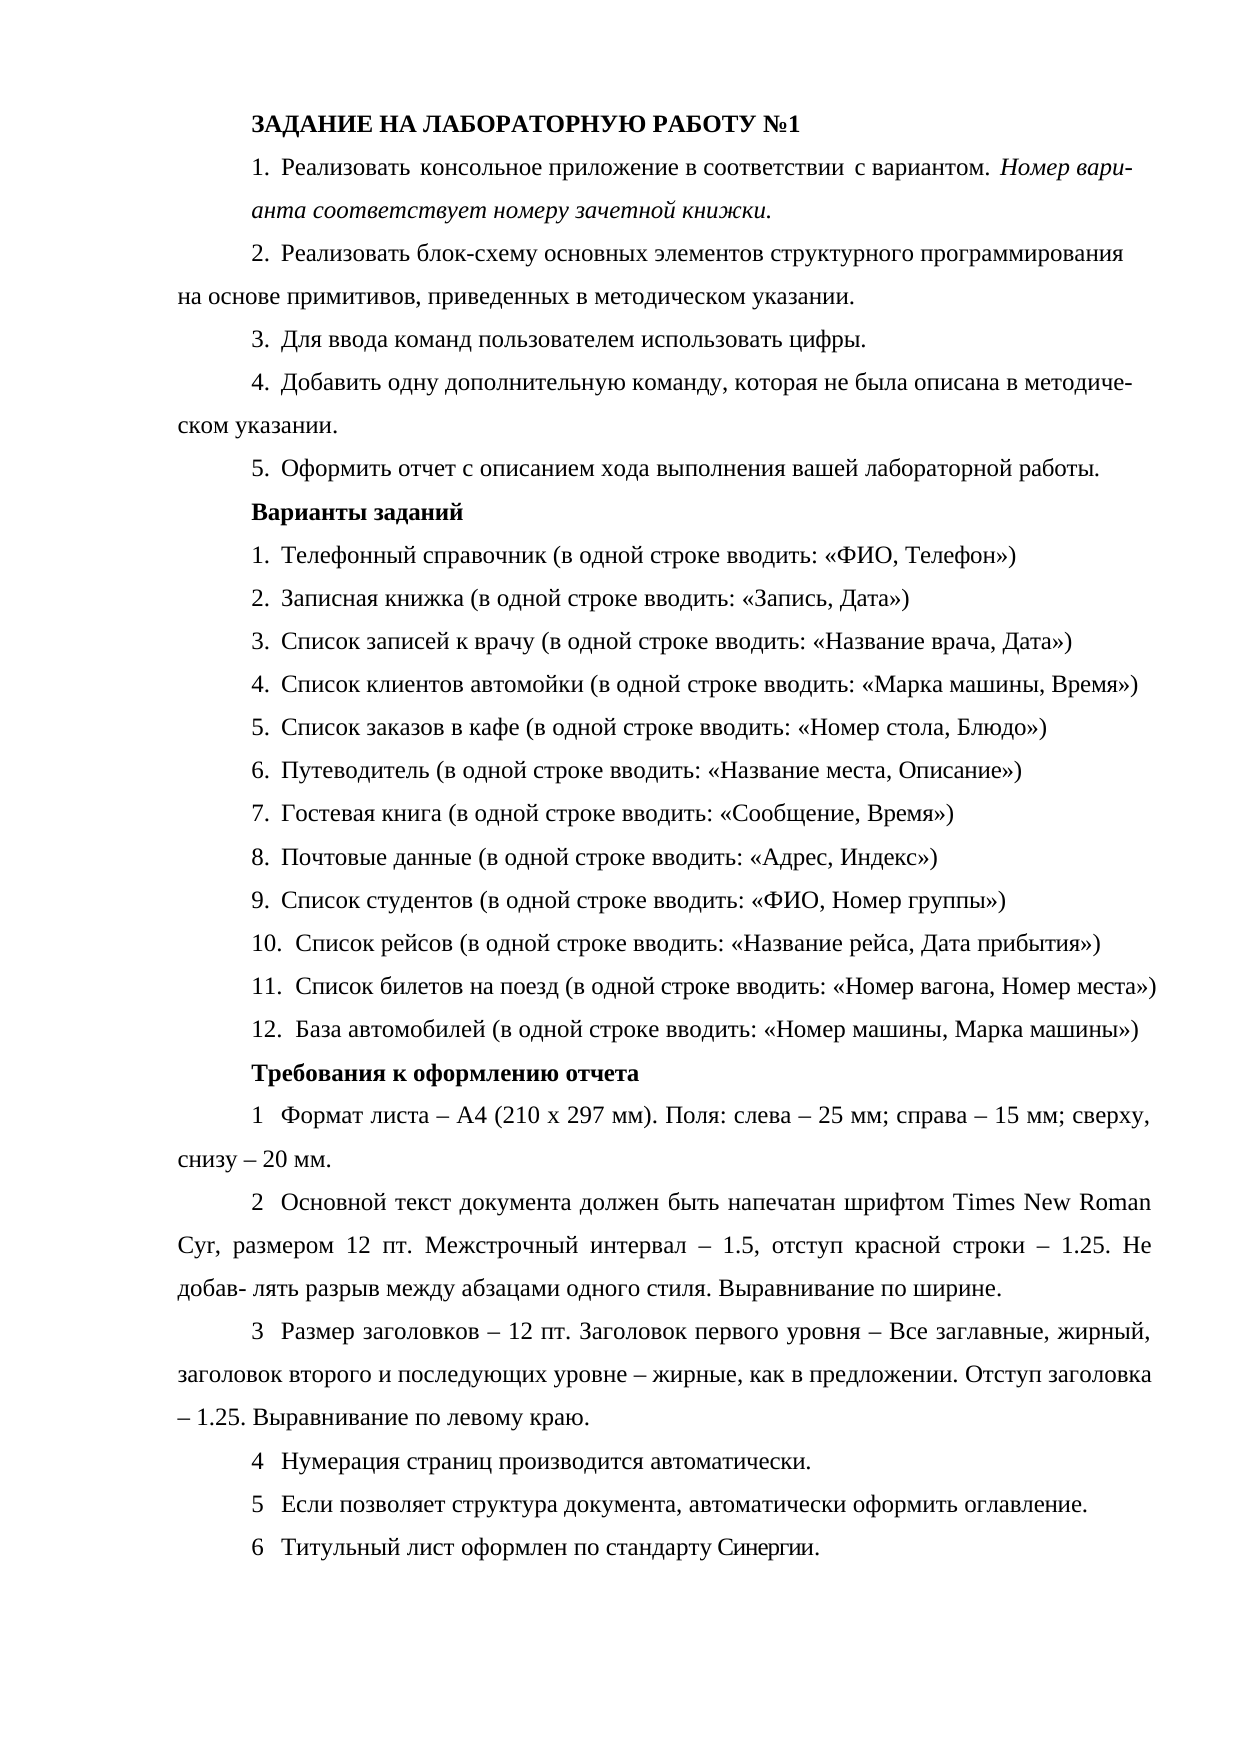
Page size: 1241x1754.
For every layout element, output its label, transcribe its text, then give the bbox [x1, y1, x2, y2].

list Формат листа – А4 (210 х 297 мм). Поля: слева – 25 мм; справа – 15 мм; сверху, снизу – 20 мм. [177, 1101, 1152, 1172]
list Размер заголовков – 12 пт. Заголовок первого уровня – Все заглавные, жирный, заголовок второго и последующих уровне – жирные, как в предложении. Отступ заголовка – 1.25. Выравнивание по левому краю. [177, 1316, 1152, 1431]
list Список билетов на поезд (в одной строке вводить: «Номер вагона, Номер места») [251, 971, 1166, 1000]
list Добавить одну дополнительную команду, которая не была описана в методиче- ском указании. [177, 367, 1152, 439]
list Список рейсов (в одной строке вводить: «Название рейса, Дата прибытия») [251, 928, 1166, 957]
subtitle Варианты заданий [251, 497, 1166, 526]
list Основной текст документа должен быть напечатан шрифтом Times New Roman Cyr, размером 12 пт. Межстрочный интервал – 1.5, отступ красной строки – 1.25. Не добав- лять разрыв между абзацами одного стиля. Выравнивание по ширине. [177, 1187, 1152, 1302]
list Если позволяет структура документа, автоматически оформить оглавление. [251, 1489, 1166, 1517]
list Гостевая книга (в одной строке вводить: «Сообщение, Время») [251, 798, 1166, 827]
list Реализовать блок-схему основных элементов структурного программирования на основе примитивов, приведенных в методическом указании. [177, 238, 1152, 310]
list Почтовые данные (в одной строке вводить: «Адрес, Индекс») [251, 842, 1166, 871]
list Для ввода команд пользователем использовать цифры. [251, 324, 1166, 353]
list Список заказов в кафе (в одной строке вводить: «Номер стола, Блюдо») [251, 712, 1166, 741]
subtitle ЗАДАНИЕ НА ЛАБОРАТОРНУЮ РАБОТУ №1 [251, 109, 1166, 138]
list Список записей к врачу (в одной строке вводить: «Название врача, Дата») [251, 626, 1166, 655]
list Нумерация страниц производится автоматически. [251, 1446, 1166, 1474]
list Записная книжка (в одной строке вводить: «Запись, Дата») [251, 583, 1166, 612]
list Оформить отчет с описанием хода выполнения вашей лабораторной работы. [251, 453, 1166, 482]
list Реализовать консольное приложение в соответствии с вариантом. Номер вари- анта соответствует номеру зачетной книжки. [251, 152, 1152, 223]
list Титульный лист оформлен по стандарту Синергии. [251, 1532, 1166, 1561]
list Телефонный справочник (в одной строке вводить: «ФИО, Телефон») [251, 540, 1166, 568]
list База автомобилей (в одной строке вводить: «Номер машины, Марка машины») [251, 1014, 1166, 1043]
list Список студентов (в одной строке вводить: «ФИО, Номер группы») [251, 885, 1166, 913]
list Путеводитель (в одной строке вводить: «Название места, Описание») [251, 756, 1166, 784]
list Список клиентов автомойки (в одной строке вводить: «Марка машины, Время») [251, 669, 1166, 698]
subtitle Требования к оформлению отчета [251, 1058, 1166, 1087]
